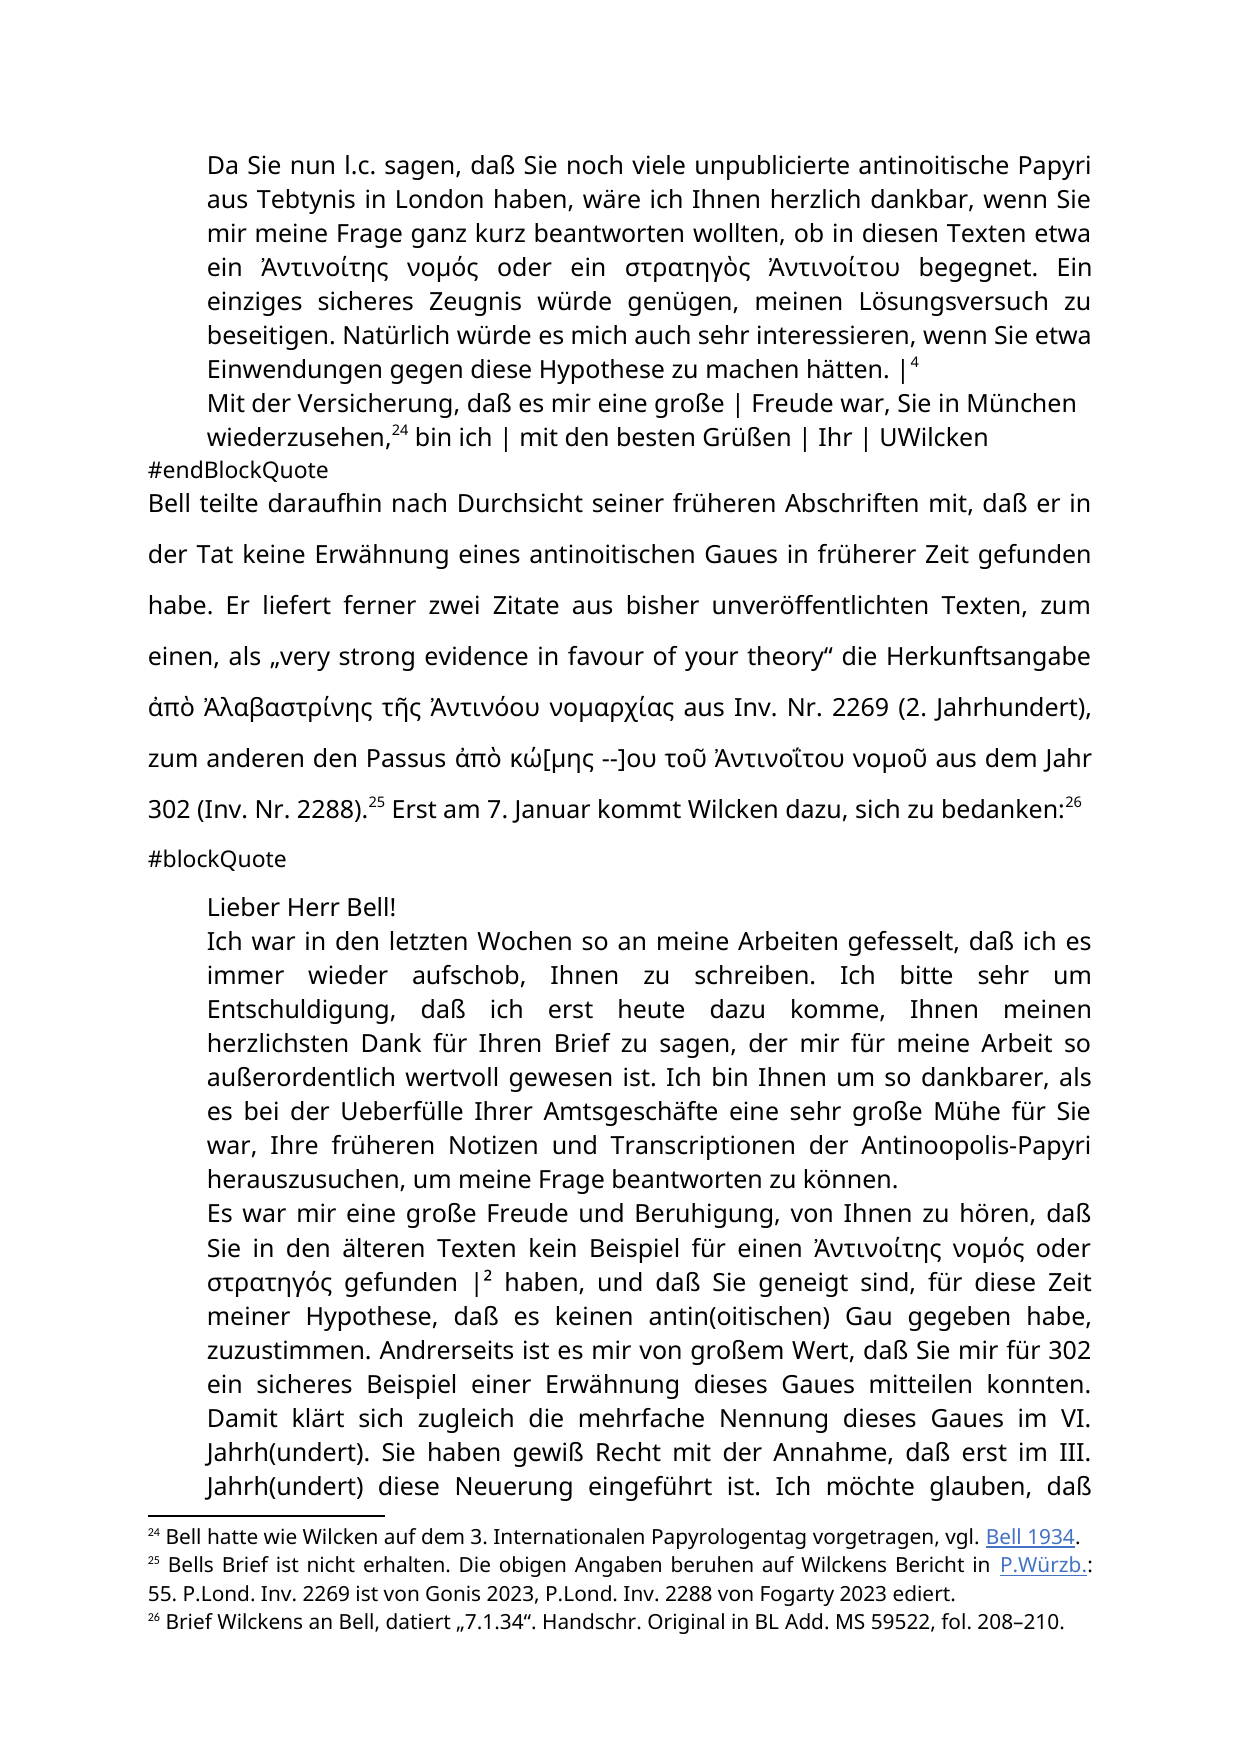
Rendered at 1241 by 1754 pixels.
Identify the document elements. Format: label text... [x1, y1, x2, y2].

text Mit der Versicherung, daß es mir eine große | Freude war, Sie in München wiederzusehen, bin ich | mit den besten Grüßen | Ihr | UWilcken [207, 386, 1093, 454]
text Da Sie nun l.c. sagen, daß Sie noch viele unpublicierte antinoitische Papyri aus Tebtynis in London haben, wäre ich Ihnen herzlich dankbar, wenn Sie mir meine Frage ganz kurz beantworten wollten, ob in diesen Texten etwa ein Ἀντινοίτης νομός oder ein στρατηγὸς Ἀντινοίτου begegnet. Ein einziges sicheres Zeugnis würde genügen, meinen Lösungsversuch zu beseitigen. Natürlich würde es mich auch sehr interessieren, wenn Sie etwa Einwendungen gegen diese Hypothese zu machen hätten. |4 [207, 148, 1093, 386]
text #blockQuote [148, 843, 1093, 874]
text #endBlockQuote [148, 454, 1093, 485]
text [207, 1196, 1093, 1503]
text Lieber Herr Bell! [207, 889, 1093, 924]
text Ich war in den letzten Wochen so an meine Arbeiten gefesselt, daß ich es immer wieder aufschob, Ihnen zu schreiben. Ich bitte sehr um Entschuldigung, daß ich erst heute dazu komme, Ihnen meinen herzlichsten Dank für Ihren Brief zu sagen, der mir für meine Arbeit so außerordentlich wertvoll gewesen ist. Ich bin Ihnen um so dankbarer, als es bei der Ueberfülle Ihrer Amtsgeschäfte eine sehr große Mühe für Sie war, Ihre früheren Notizen und Transcriptionen der Antinoopolis-Papyri herauszusuchen, um meine Frage beantworten zu können. [207, 924, 1093, 1196]
text Bell teilte daraufhin nach Durchsicht seiner früheren Abschriften mit, daß er in der Tat keine Erwähnung eines antinoitischen Gaues in früherer Zeit gefunden habe. Er liefert ferner zwei Zitate aus bisher unveröffentlichten Texten, zum einen, als „very strong evidence in favour of your theory“ die Herkunftsangabe ἀπὸ Ἀλαβαστρίνης τῆς Ἀντινόου νομαρχίας aus Inv. Nr. 2269 (2. Jahrhundert), zum anderen den Passus ἀπὸ κώ[μης --]ου τοῦ Ἀντινοΐτου νομοῦ aus dem Jahr 302 (Inv. Nr. 2288). Erst am 7. Januar kommt Wilcken dazu, sich zu bedanken: [148, 485, 1093, 826]
